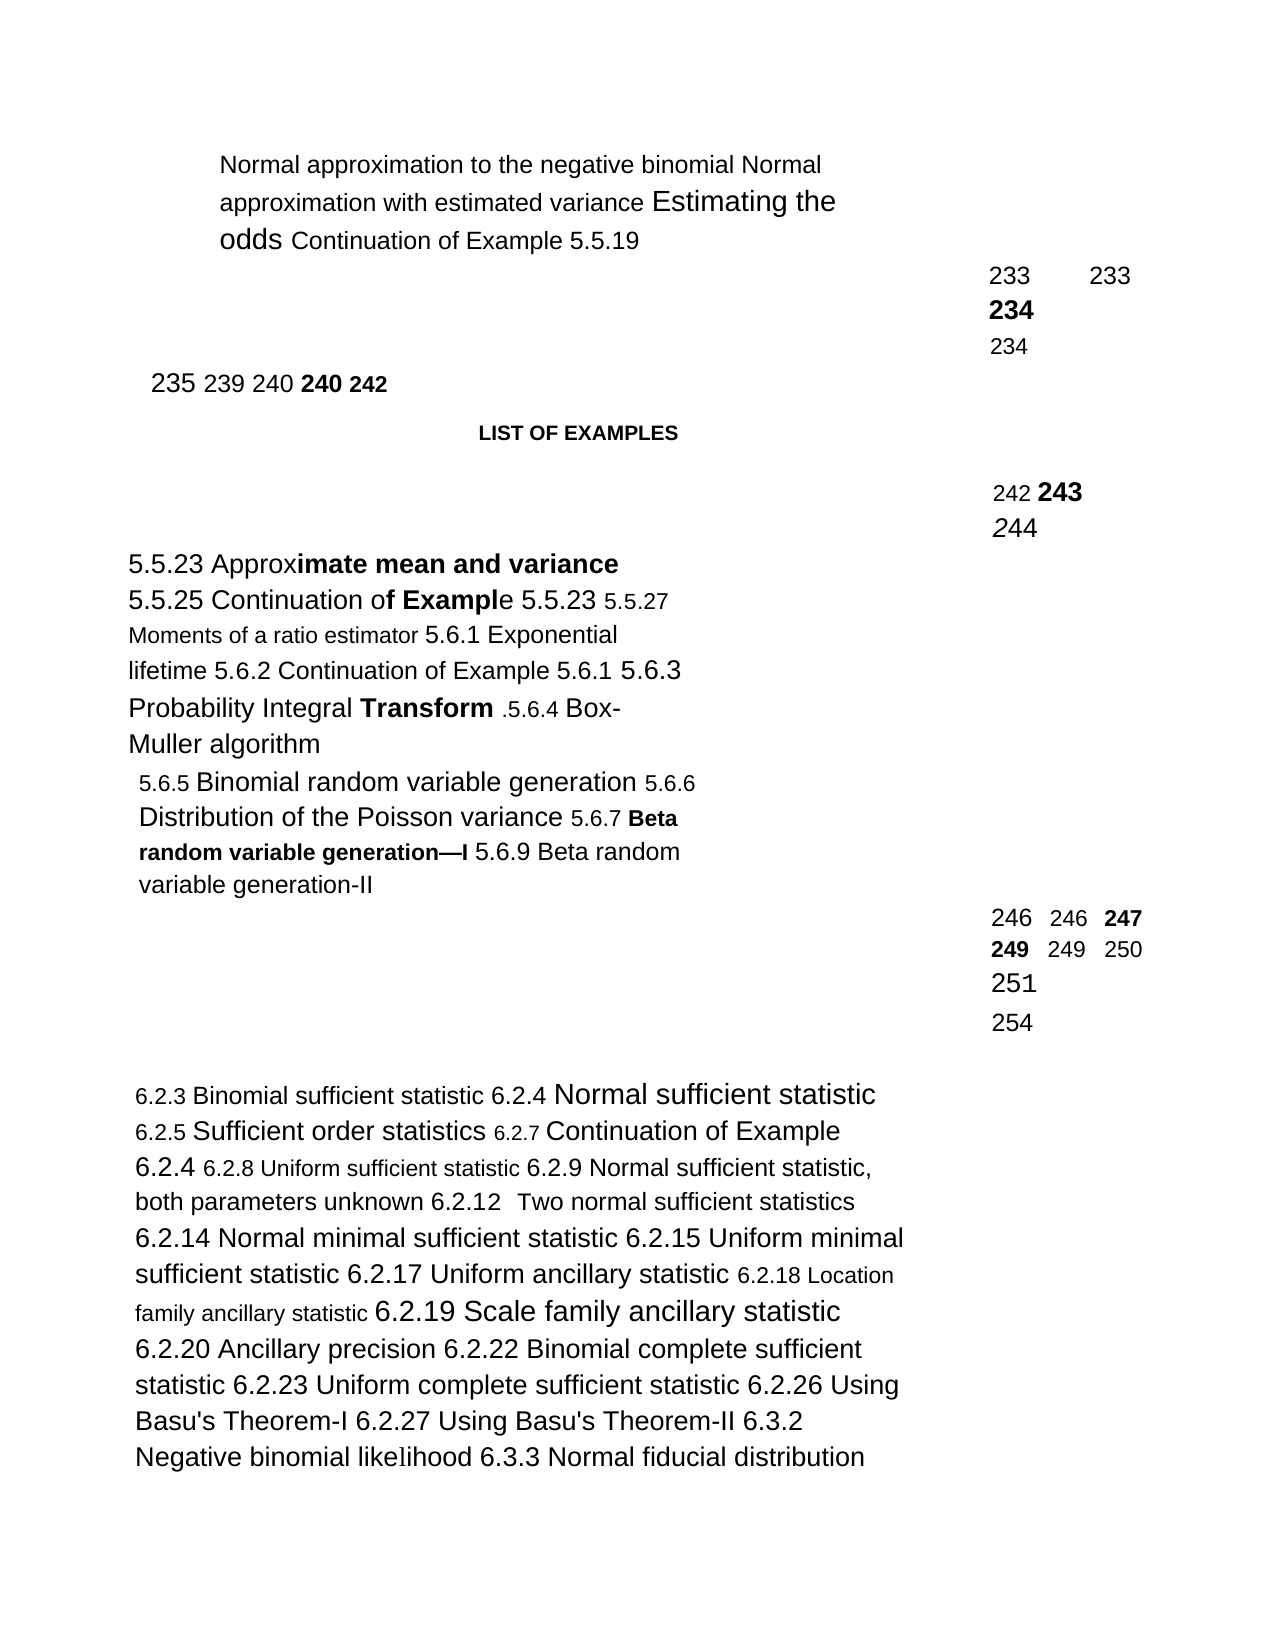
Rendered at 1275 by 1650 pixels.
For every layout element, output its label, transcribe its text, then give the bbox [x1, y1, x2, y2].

text 254 [991, 1007, 1140, 1036]
text 242 243 [993, 476, 1139, 507]
text 235 239 240 240 242 [151, 367, 1131, 399]
text 5.6.5 Binomial random variable generation 5.6.6 Distribution of the Poisson variance 5.6.7 Beta random variable generation—I 5.6.9 Beta random variable generation-II [138, 766, 731, 899]
text 5.5.23 Approximate mean and variance 5.5.25 Continuation of Example 5.5.23 5.5.27 Moments of a ratio estimator 5.6.1 Exponential lifetime 5.6.2 Continuation of Example 5.6.1 5.6.3 Probability Integral Transform .5.6.4 Box-Muller algorithm [128, 548, 686, 759]
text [151, 150, 837, 256]
text 234 [990, 333, 1130, 359]
text 244 [993, 512, 1141, 543]
text LIST OF EXAMPLES [478, 421, 799, 445]
text 246 246 247 249 249 250 251 [991, 903, 1142, 1000]
text 233 233 234 [989, 261, 1131, 326]
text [135, 1077, 904, 1472]
